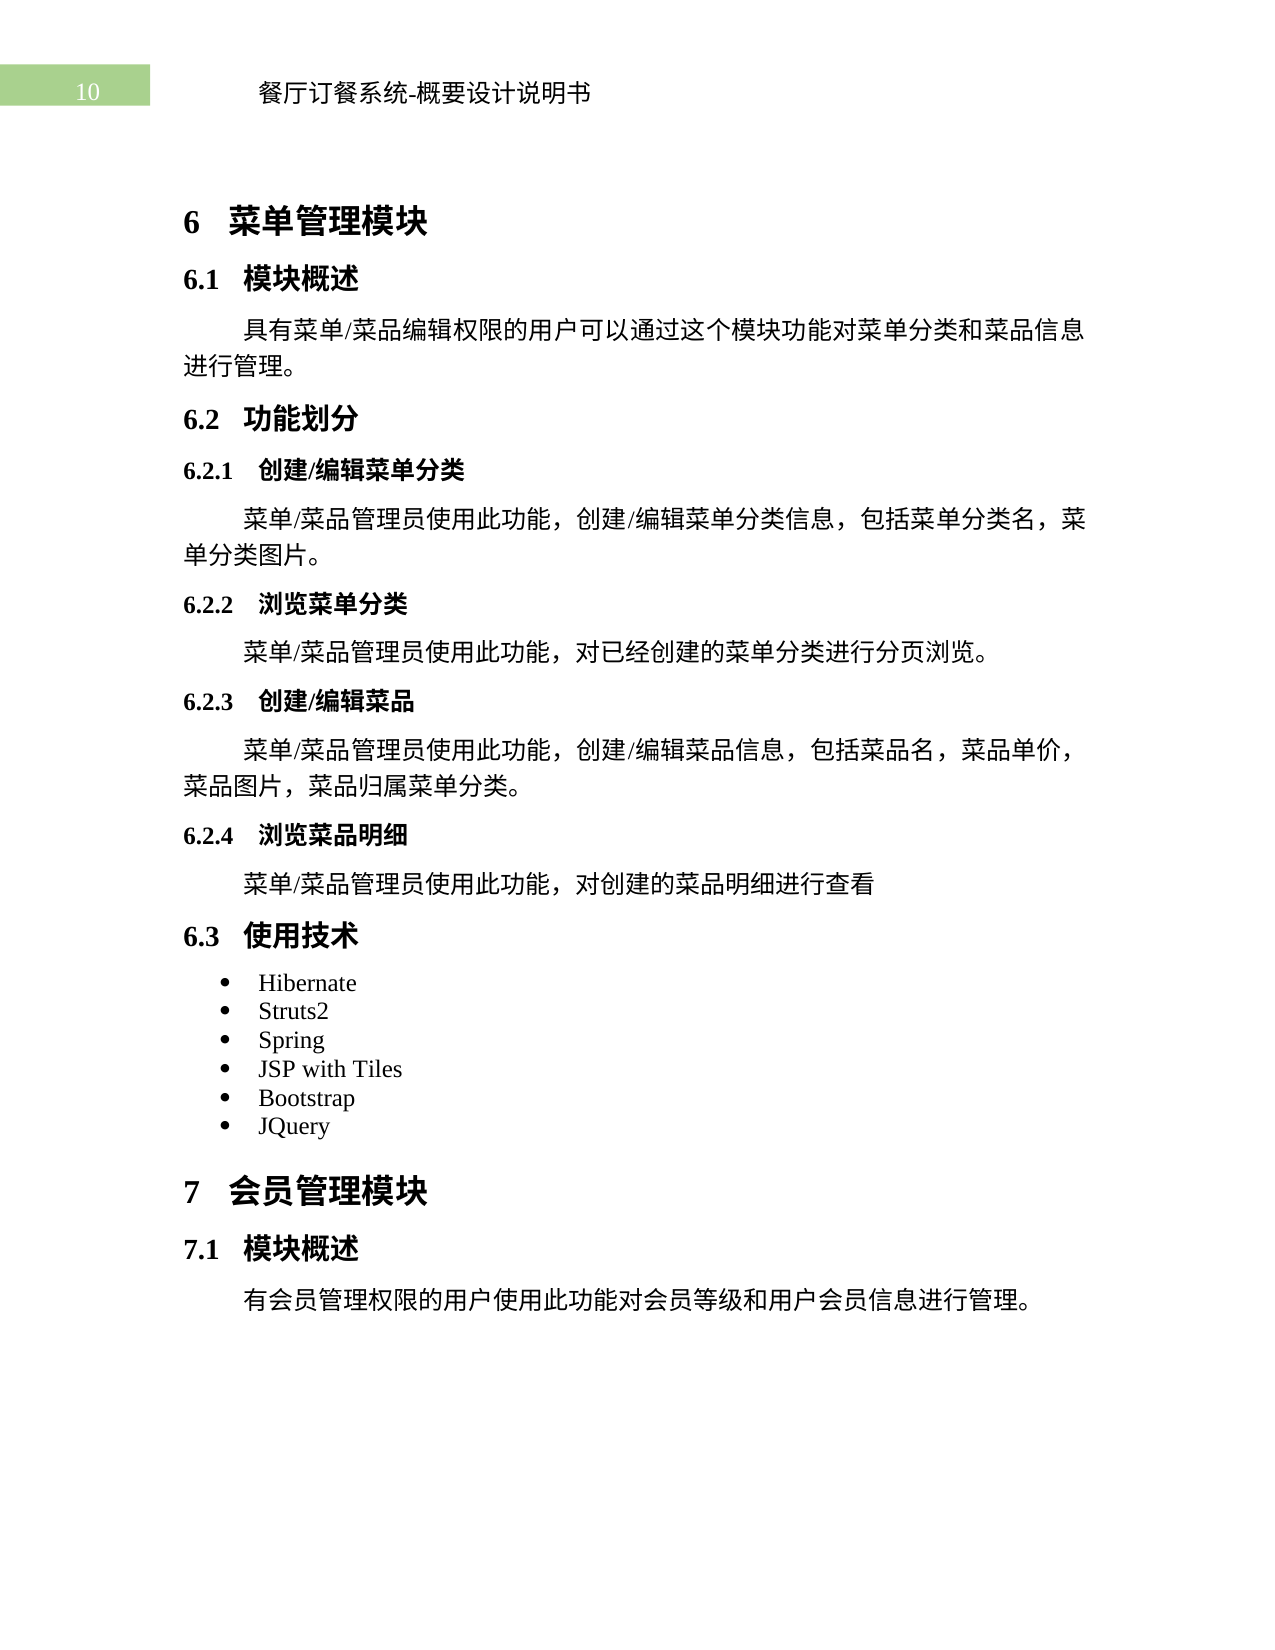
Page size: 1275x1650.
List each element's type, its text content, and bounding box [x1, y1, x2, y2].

subtitle 浏览菜单分类 [183, 584, 1088, 620]
text 有会员管理权限的用户使用此功能对会员等级和用户会员信息进行管理。 [183, 1281, 1088, 1317]
subtitle 浏览菜品明细 [183, 815, 1088, 852]
subtitle 创建/编辑菜品 [183, 682, 1088, 718]
list Struts2 [221, 996, 1088, 1025]
list JSP with Tiles [221, 1054, 1088, 1083]
list Spring [221, 1025, 1088, 1054]
subtitle 功能划分 [183, 396, 1088, 438]
list Hibernate [221, 968, 1088, 996]
subtitle 会员管理模块 [183, 1165, 1088, 1213]
list Bootstrap [221, 1083, 1088, 1111]
list JQuery [221, 1111, 1088, 1140]
subtitle 模块概述 [183, 1226, 1088, 1268]
subtitle 使用技术 [183, 913, 1088, 955]
text 具有菜单/菜品编辑权限的用户可以通过这个模块功能对菜单分类和菜品信息进行管理。 [183, 311, 1088, 383]
text 菜单/菜品管理员使用此功能，创建/编辑菜品信息，包括菜品名，菜品单价，菜品图片，菜品归属菜单分类。 [183, 730, 1088, 803]
subtitle 模块概述 [183, 256, 1088, 298]
text 菜单/菜品管理员使用此功能，对创建的菜品明细进行查看 [183, 864, 1088, 900]
subtitle 创建/编辑菜单分类 [183, 450, 1088, 487]
text 菜单/菜品管理员使用此功能，创建/编辑菜单分类信息，包括菜单分类名，菜单分类图片。 [183, 499, 1088, 572]
subtitle 菜单管理模块 [183, 195, 1088, 243]
text 菜单/菜品管理员使用此功能，对已经创建的菜单分类进行分页浏览。 [183, 633, 1088, 669]
